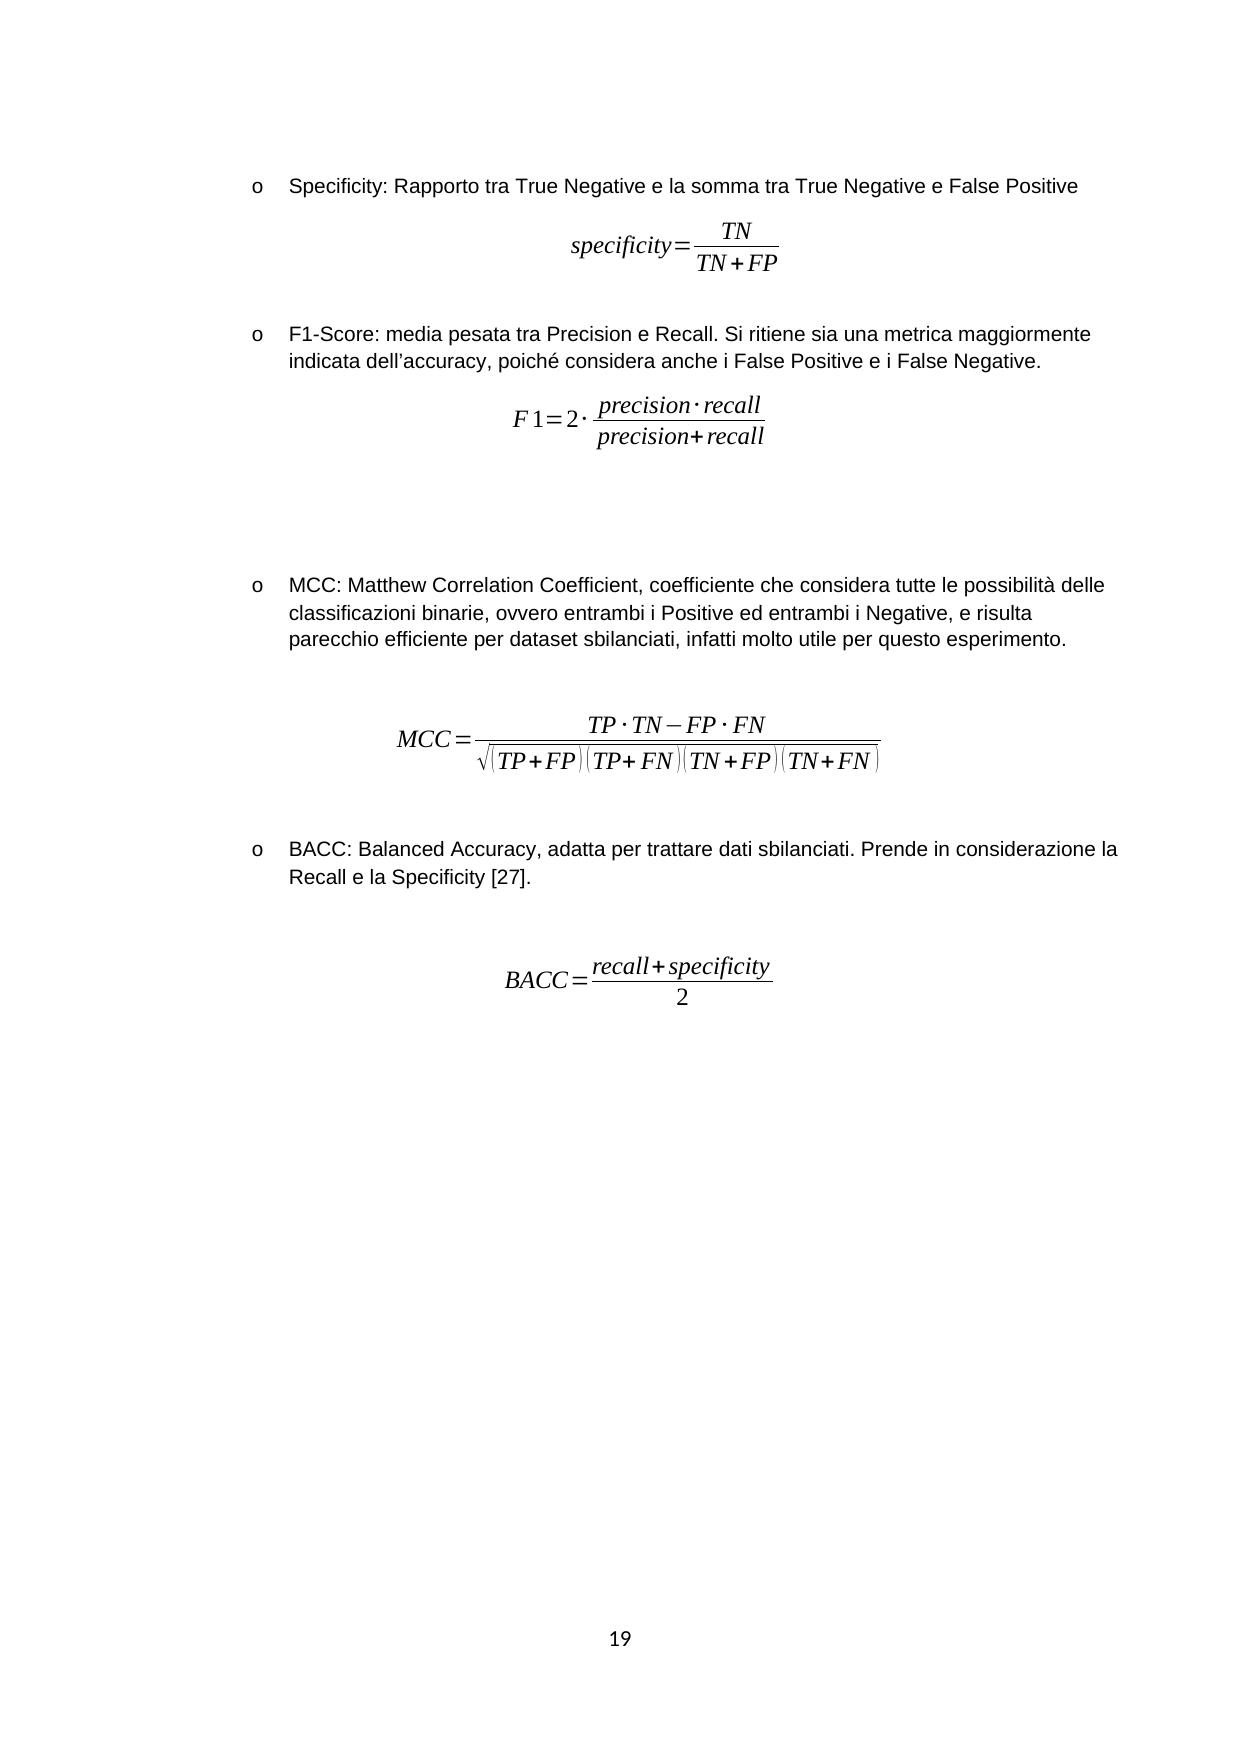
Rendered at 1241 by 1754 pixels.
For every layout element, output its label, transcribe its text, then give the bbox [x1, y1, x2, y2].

list BACC: Balanced Accuracy, adatta per trattare dati sbilanciati. Prende in considerazione la Recall e la Specificity [27]. [251, 837, 1122, 889]
list MCC: Matthew Correlation Coefficient, coefficiente che considera tutte le possibilità delle classificazioni binarie, ovvero entrambi i Positive ed entrambi i Negative, e risulta parecchio efficiente per dataset sbilanciati, infatti molto utile per questo esperimento. [251, 573, 1122, 650]
list Specificity: Rapporto tra True Negative e la somma tra True Negative e False Positive [251, 173, 1122, 199]
list F1-Score: media pesata tra Precision e Recall. Si ritiene sia una metrica maggiormente indicata dell’accuracy, poiché considera anche i False Positive e i False Negative. [251, 322, 1122, 373]
